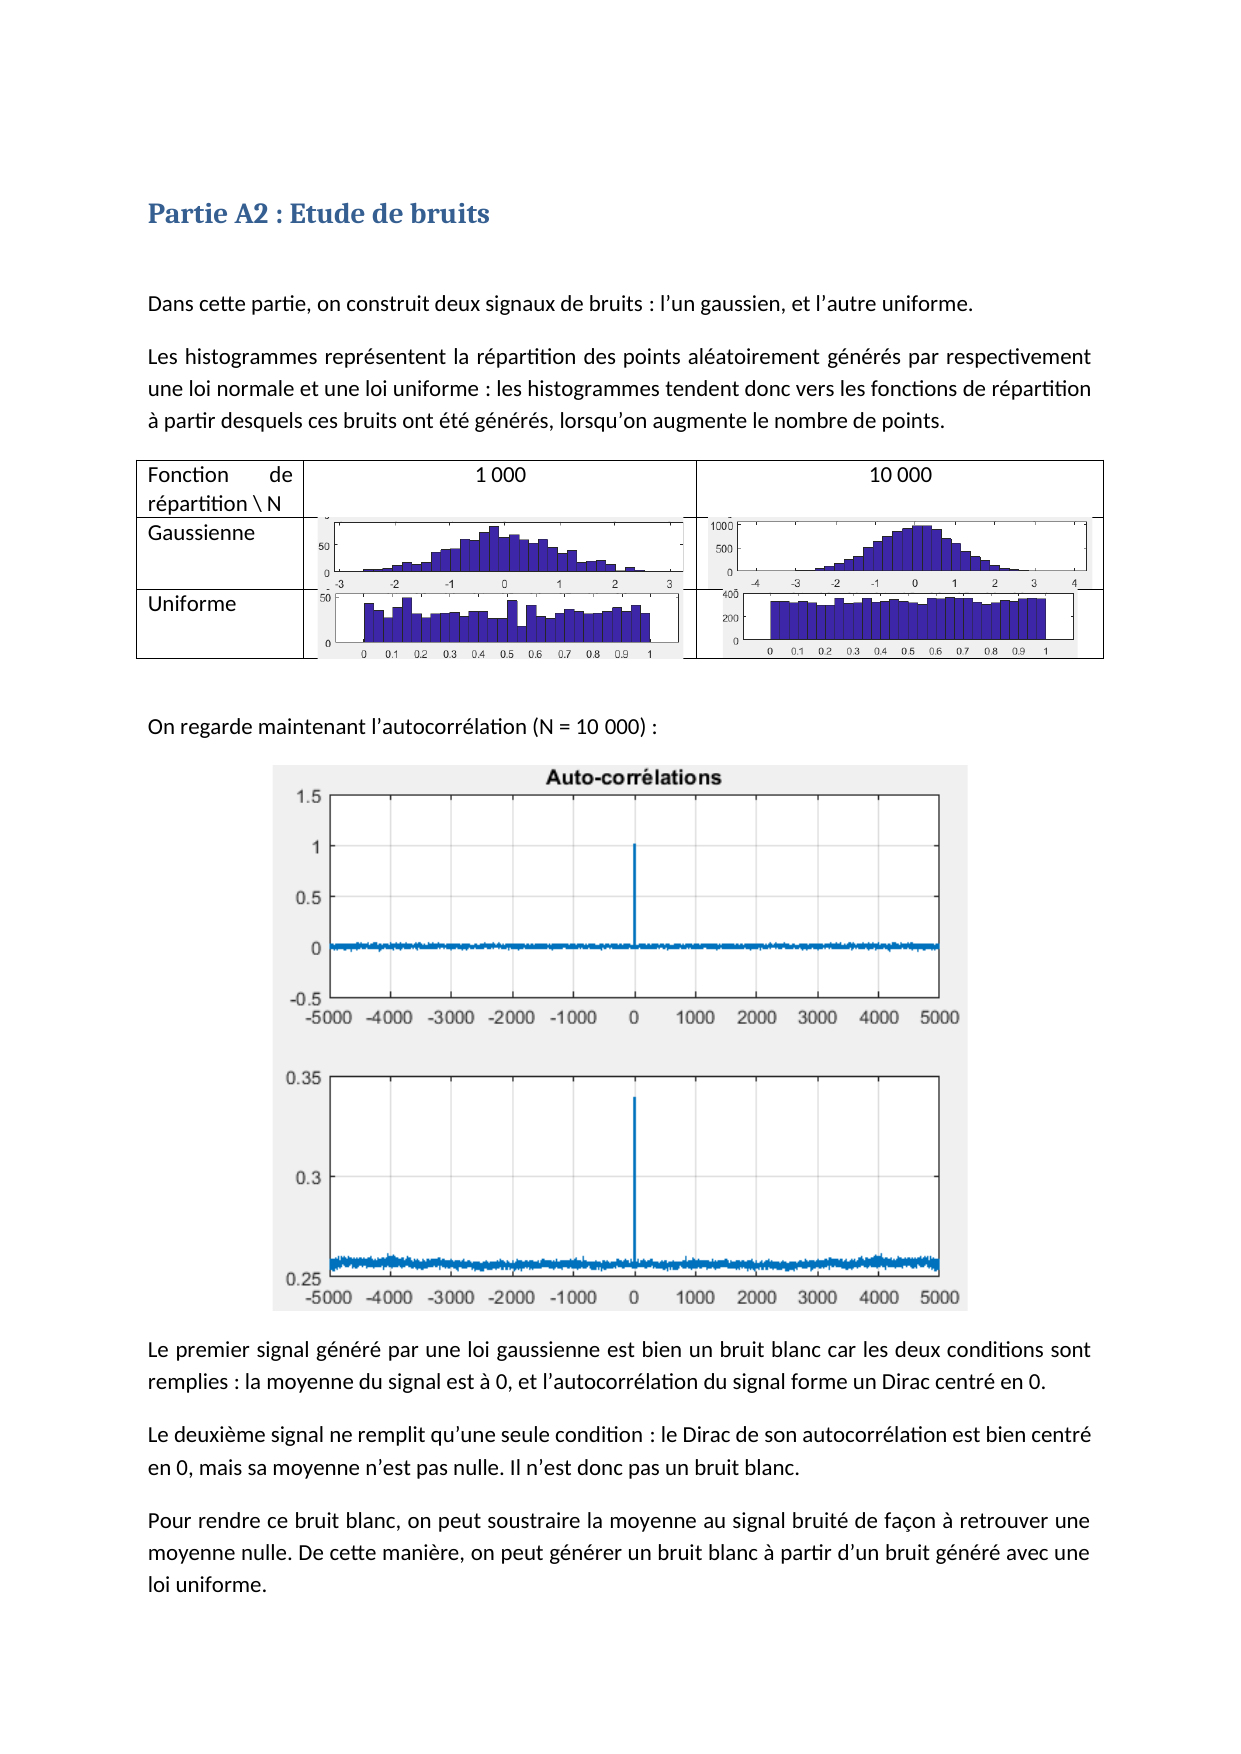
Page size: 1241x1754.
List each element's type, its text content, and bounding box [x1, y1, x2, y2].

table_cell [1078, 590, 1103, 658]
table_header 10 000 [697, 461, 1103, 517]
picture [317, 517, 684, 659]
text Le premier signal généré par une loi gaussienne est bien un bruit blanc car les deux conditions sont remplies : la moyenne du signal est à 0, et l’autocorrélation du signal forme un Dirac centré en 0. [148, 1335, 1093, 1396]
subtitle Partie A2 : Etude de bruits [148, 198, 1093, 231]
table_cell Gaussienne [137, 518, 303, 588]
table_header Fonction de répartition \ N [137, 461, 303, 517]
table_cell Uniforme [137, 590, 303, 658]
table_cell [1093, 518, 1103, 588]
table_cell [684, 518, 696, 588]
picture [708, 517, 1093, 658]
table_header 1 000 [304, 461, 696, 517]
text On regarde maintenant l’autocorrélation (N = 10 000) : [148, 712, 1093, 740]
text Pour rendre ce bruit blanc, on peut soustraire la moyenne au signal bruité de façon à retrouver une moyenne nulle. De cette manière, on peut générer un bruit blanc à partir d’un bruit généré avec une loi uniforme. [148, 1506, 1093, 1598]
text Le deuxième signal ne remplit qu’une seule condition : le Dirac de son autocorrélation est bien centré en 0, mais sa moyenne n’est pas nulle. Il n’est donc pas un bruit blanc. [148, 1421, 1093, 1481]
table_cell [697, 518, 708, 588]
table_cell [304, 518, 317, 588]
table_cell [697, 590, 722, 658]
picture [272, 765, 968, 1311]
table_cell [304, 590, 317, 658]
text Dans cette partie, on construit deux signaux de bruits : l’un gaussien, et l’autre uniforme. [148, 289, 1093, 317]
text Les histogrammes représentent la répartition des points aléatoirement générés par respectivement une loi normale et une loi uniforme : les histogrammes tendent donc vers les fonctions de répartition à partir desquels ces bruits ont été générés, lorsqu’on augmente le nombre de points. [148, 342, 1093, 434]
table_cell [684, 590, 696, 658]
